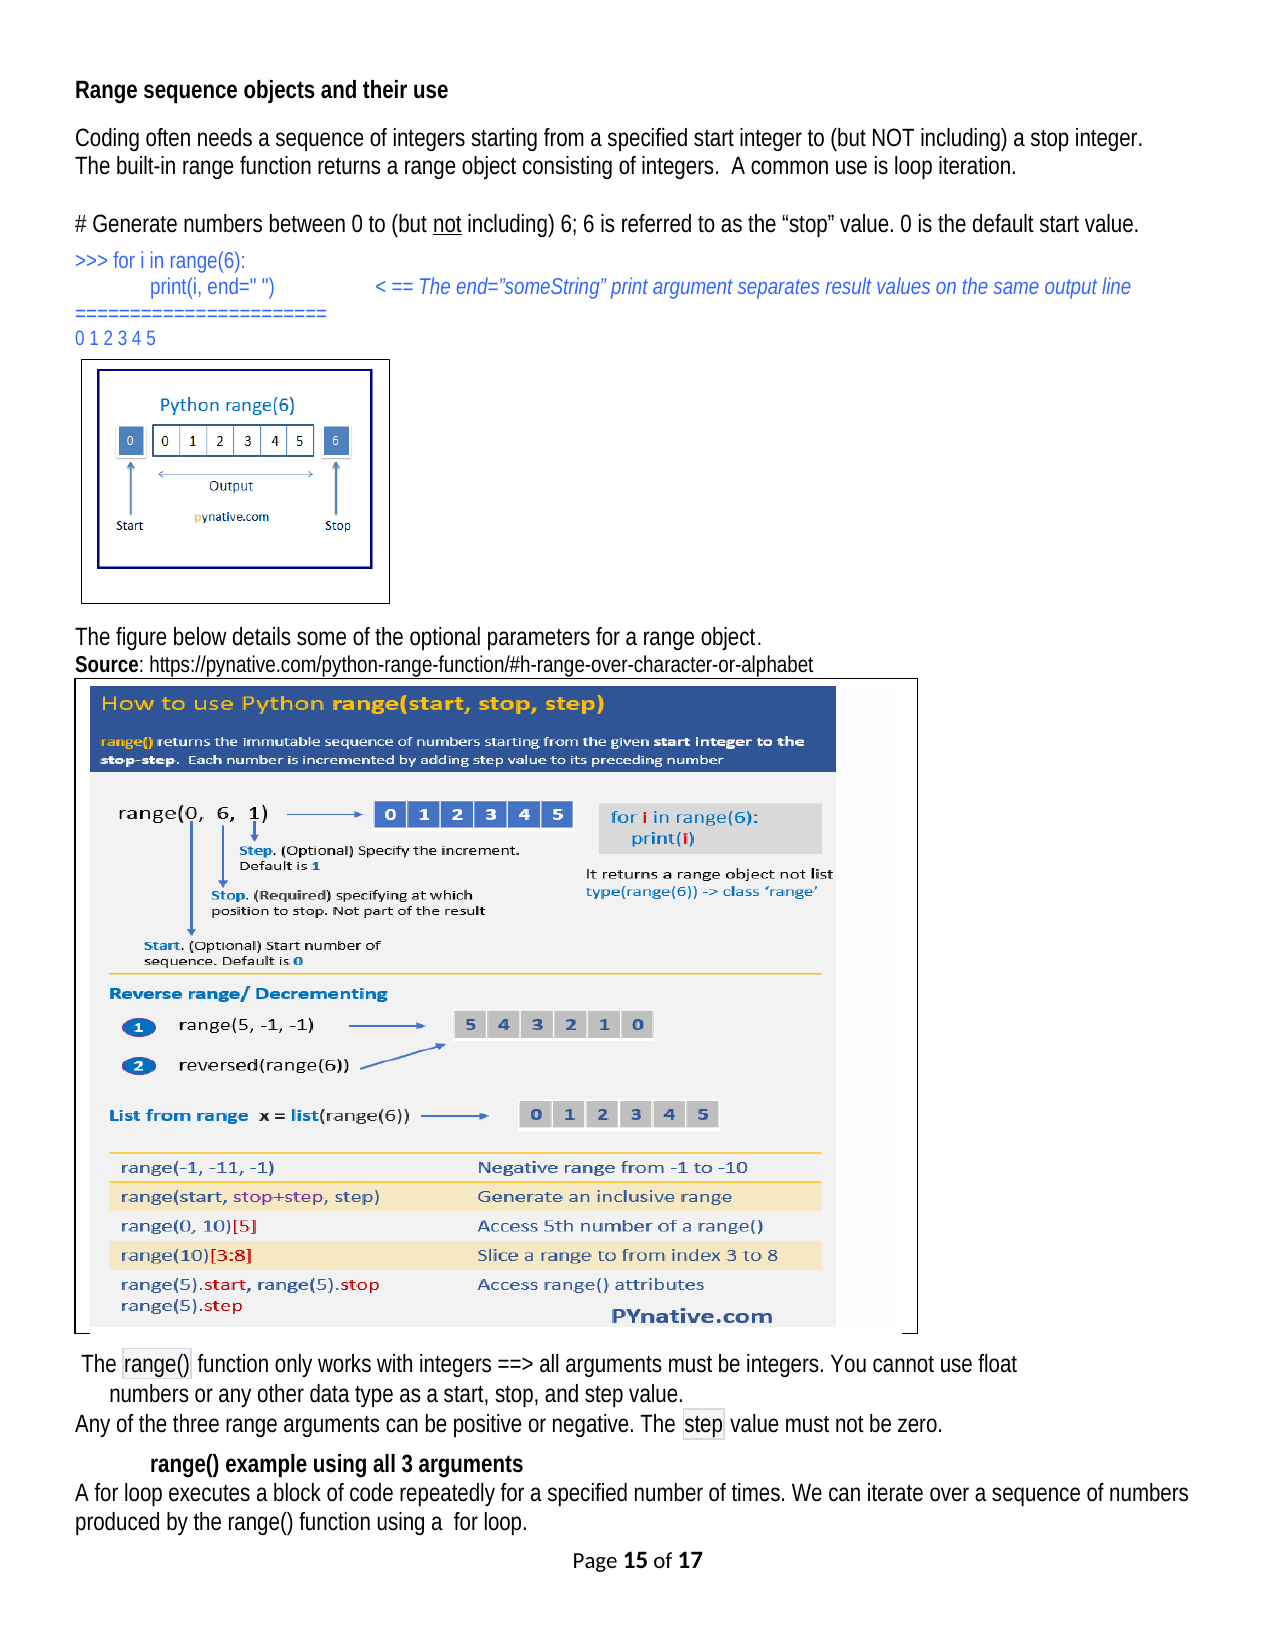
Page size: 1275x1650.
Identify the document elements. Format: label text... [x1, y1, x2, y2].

text >>> for i in range(6): [75, 247, 1200, 273]
text 0 1 2 3 4 5 [75, 326, 1200, 350]
text Coding often needs a sequence of integers starting from a specified start integer to (but NOT including) a stop integer. [75, 123, 1200, 151]
text The range() function only works with integers ==> all arguments must be integers. You cannot use float [192, 1347, 1200, 1379]
text # Generate numbers between 0 to (but not including) 6; 6 is referred to as the “stop” value. 0 is the default start value. [75, 208, 1200, 237]
text Range sequence objects and their use [75, 75, 1200, 104]
text A for loop executes a block of code repeatedly for a specified number of times. We can iterate over a sequence of numbers produced by the range() function using a for loop. [75, 1478, 1200, 1535]
text The figure below details some of the optional parameters for a range object. [75, 622, 1200, 651]
text Source: https://pynative.com/python-range-function/#h-range-over-character-or-alphabet [75, 651, 1200, 677]
text range() example using all 3 arguments [75, 1449, 1200, 1478]
text Any of the three range arguments can be positive or negative. The step value must not be zero. [725, 1408, 1200, 1440]
text ======================= [75, 299, 1200, 326]
text The built-in range function returns a range object consisting of integers. A common use is loop iteration. [75, 151, 1200, 180]
picture [96, 367, 373, 570]
text print(i, end=" ") < == The end=”someString” print argument separates result values on the same output line [75, 273, 1200, 299]
text Any of the three range arguments can be positive or negative. The step value must not be zero. [75, 1408, 683, 1440]
picture [90, 686, 836, 1327]
text numbers or any other data type as a start, stop, and step value. [75, 1379, 1200, 1408]
